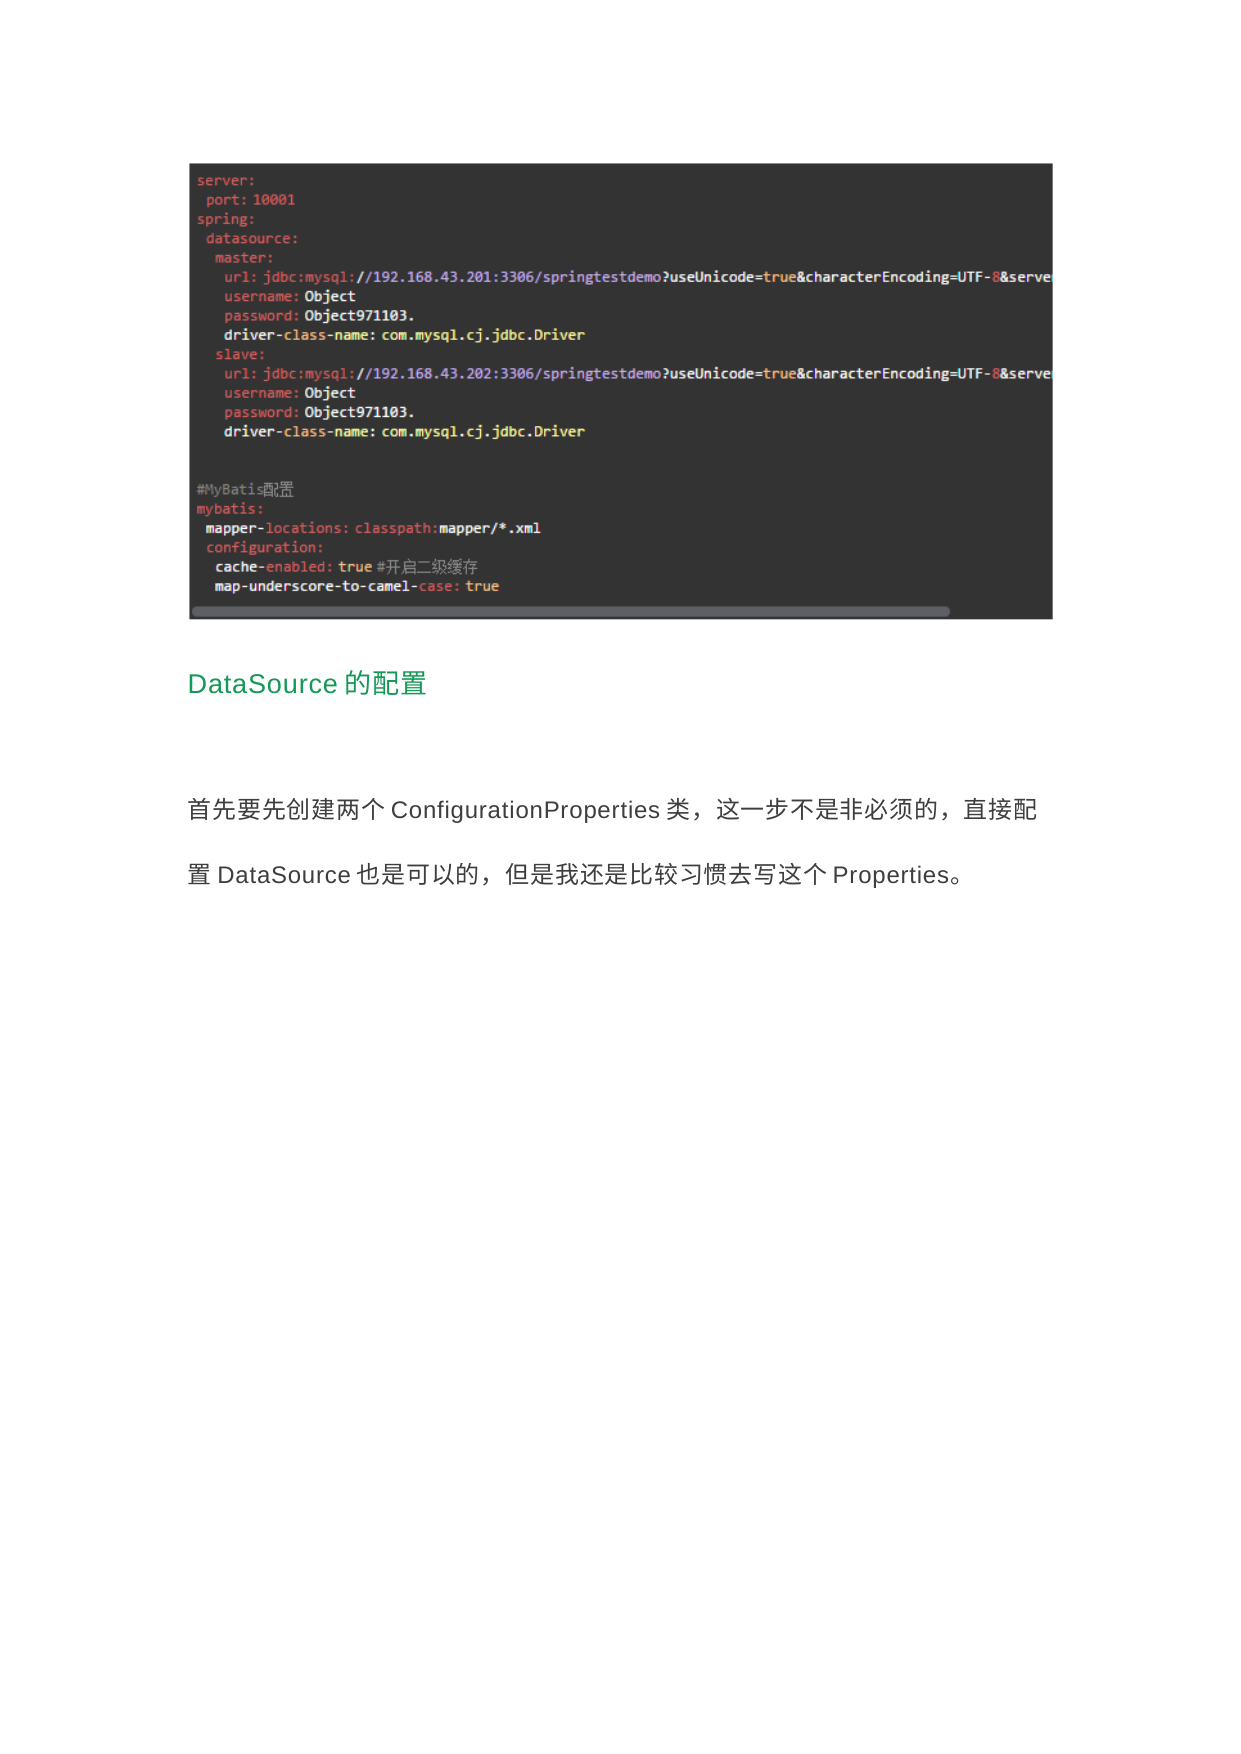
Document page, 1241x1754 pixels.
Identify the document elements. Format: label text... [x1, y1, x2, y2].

picture [187, 162, 1053, 622]
text 首先要先创建两个ConfigurationProperties类，这一步不是非必须的，直接配置DataSource也是可以的，但是我还是比较习惯去写这个Properties。 [187, 776, 1053, 906]
subtitle DataSource的配置 [187, 649, 1053, 714]
